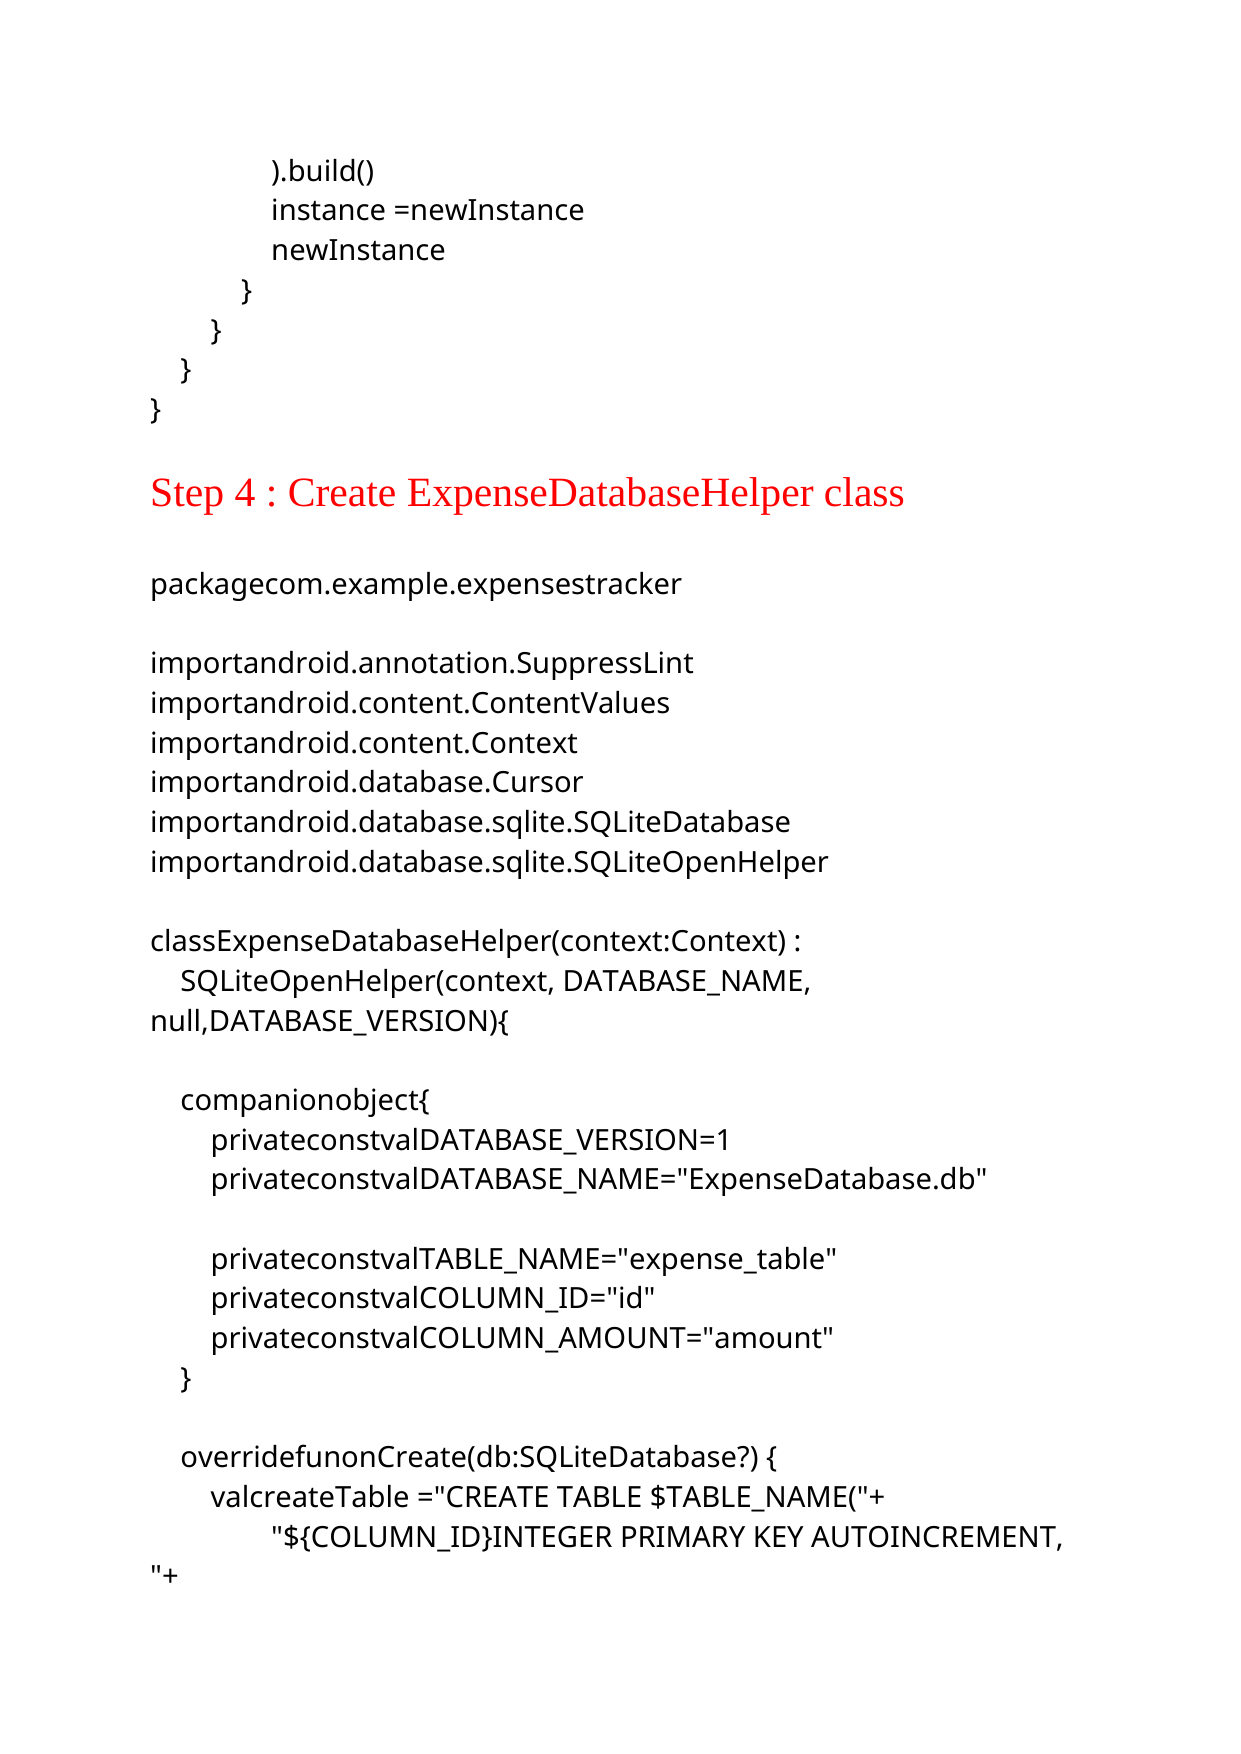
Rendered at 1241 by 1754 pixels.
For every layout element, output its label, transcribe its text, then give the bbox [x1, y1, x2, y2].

text ).build() [150, 150, 1090, 190]
text } [150, 348, 1090, 388]
text importandroid.content.ContentValues [150, 682, 1090, 722]
text } [150, 388, 1090, 428]
text valcreateTable ="CREATE TABLE $TABLE_NAME("+ [150, 1476, 1090, 1516]
text privateconstvalTABLE_NAME="expense_table" [150, 1238, 1090, 1278]
text packagecom.example.expensestracker [150, 563, 1090, 603]
text privateconstvalDATABASE_NAME="ExpenseDatabase.db" [150, 1159, 1090, 1198]
text importandroid.database.Cursor [150, 762, 1090, 801]
text importandroid.database.sqlite.SQLiteDatabase [150, 801, 1090, 841]
text classExpenseDatabaseHelper(context:Context) : [150, 921, 1090, 960]
text privateconstvalDATABASE_VERSION=1 [150, 1119, 1090, 1159]
text Step 4 : Create ExpenseDatabaseHelper class [150, 467, 1090, 515]
text importandroid.database.sqlite.SQLiteOpenHelper [150, 841, 1090, 881]
text SQLiteOpenHelper(context, DATABASE_NAME, null,DATABASE_VERSION){ [150, 960, 1090, 1039]
text "${COLUMN_ID}INTEGER PRIMARY KEY AUTOINCREMENT, "+ [150, 1516, 1090, 1595]
text importandroid.content.Context [150, 722, 1090, 762]
text privateconstvalCOLUMN_ID="id" [150, 1278, 1090, 1317]
text } [150, 1357, 1090, 1397]
text instance =newInstance [150, 190, 1090, 229]
text overridefunonCreate(db:SQLiteDatabase?) { [150, 1436, 1090, 1476]
text newInstance [150, 229, 1090, 269]
text companionobject{ [150, 1079, 1090, 1119]
text } [150, 309, 1090, 348]
text importandroid.annotation.SuppressLint [150, 643, 1090, 682]
text } [150, 269, 1090, 309]
text privateconstvalCOLUMN_AMOUNT="amount" [150, 1317, 1090, 1357]
